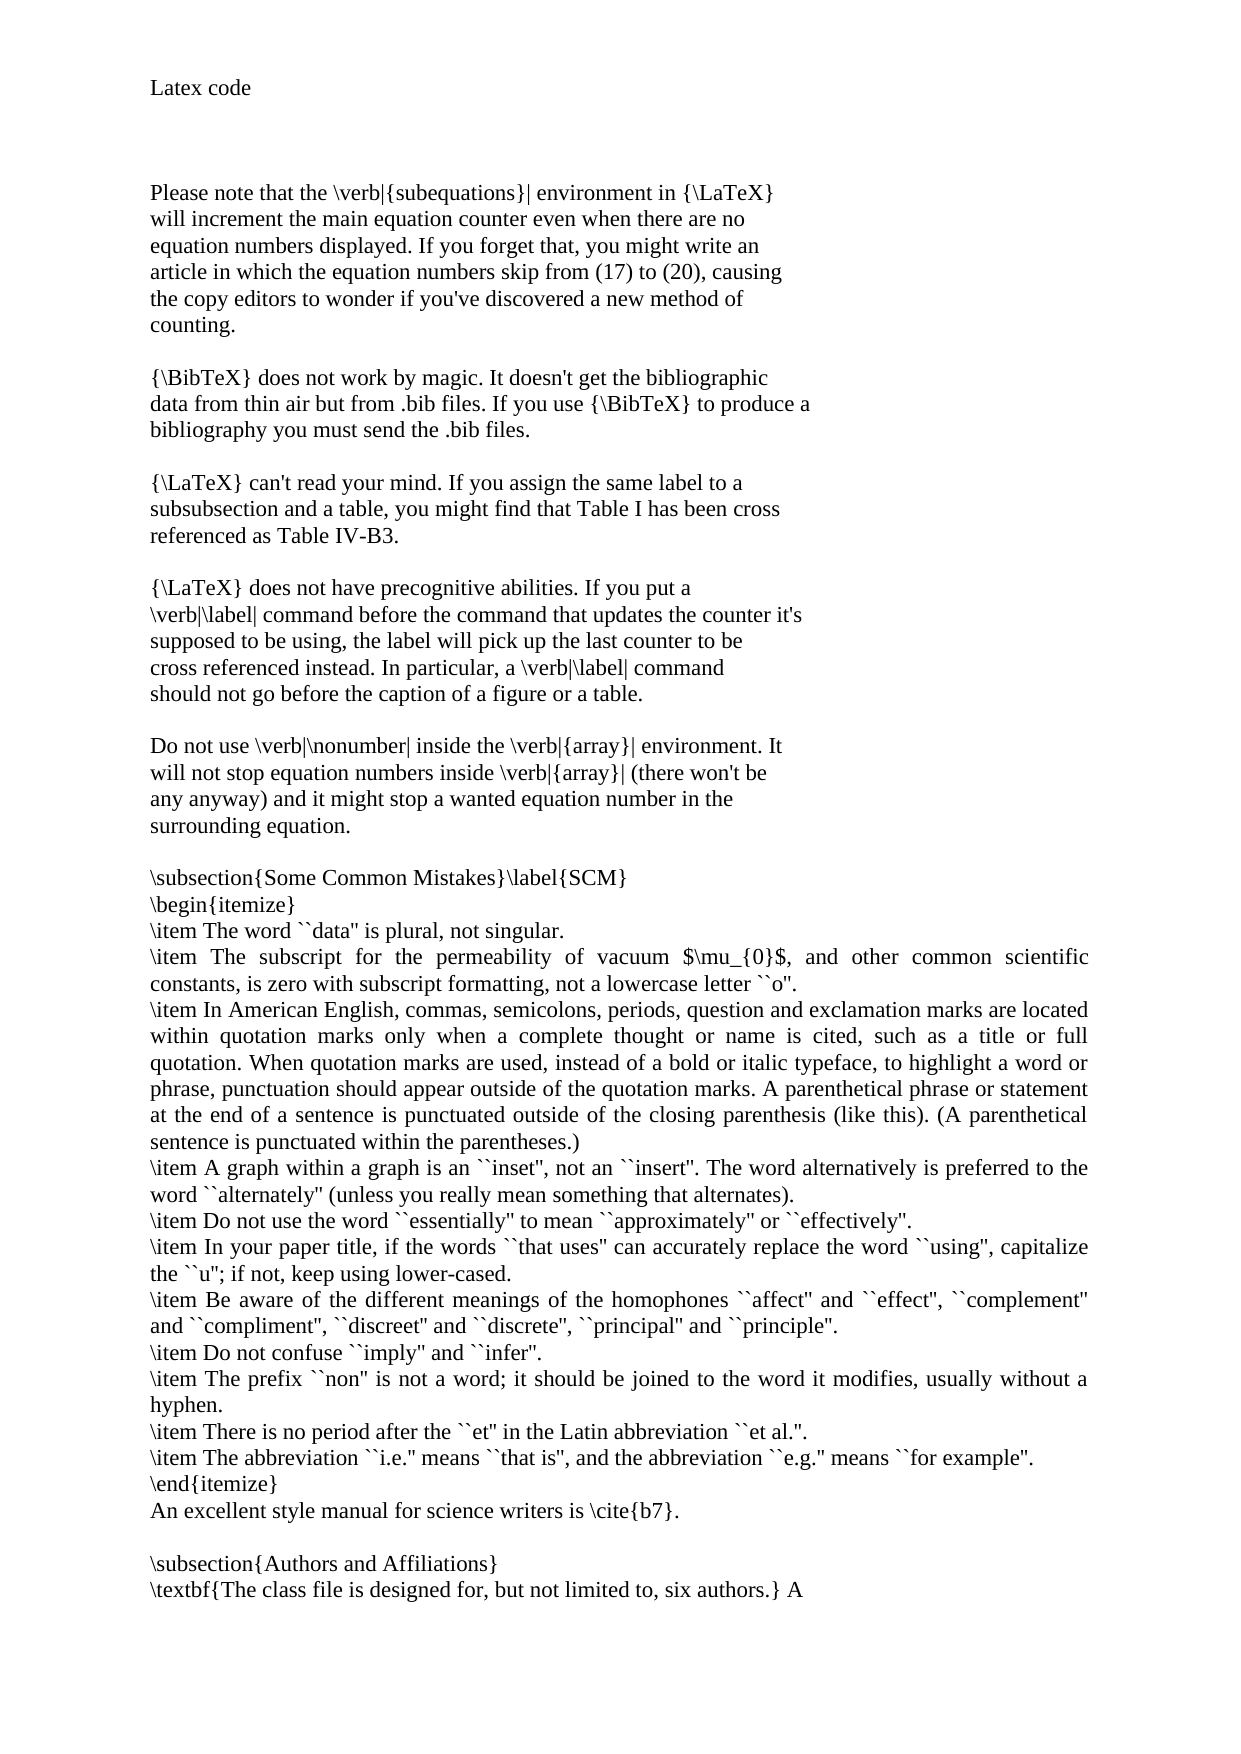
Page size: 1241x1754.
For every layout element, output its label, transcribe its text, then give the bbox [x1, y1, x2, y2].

text Please note that the \verb|{subequations}| environment in {\LaTeX} [150, 179, 1090, 206]
text equation numbers displayed. If you forget that, you might write an [150, 232, 1090, 258]
text \item In American English, commas, semicolons, periods, question and exclamation marks are located within quotation marks only when a complete thought or name is cited, such as a title or full quotation. When quotation marks are used, instead of a bold or italic typeface, to highlight a word or phrase, punctuation should appear outside of the quotation marks. A parenthetical phrase or statement at the end of a sentence is punctuated outside of the closing parenthesis (like this). (A parenthetical sentence is punctuated within the parentheses.) [150, 996, 1090, 1154]
text \item Do not confuse ``imply'' and ``infer''. [150, 1339, 1090, 1365]
text Do not use \verb|\nonumber| inside the \verb|{array}| environment. It [150, 733, 1090, 759]
text \textbf{The class file is designed for, but not limited to, six authors.} A [150, 1576, 1090, 1602]
text \begin{itemize} [150, 891, 1090, 917]
text \item The abbreviation ``i.e.'' means ``that is'', and the abbreviation ``e.g.'' means ``for example''. [150, 1444, 1090, 1471]
text counting. [150, 311, 1090, 337]
text data from thin air but from .bib files. If you use {\BibTeX} to produce a [150, 390, 1090, 416]
text \item The word ``data'' is plural, not singular. [150, 917, 1090, 943]
text \item The prefix ``non'' is not a word; it should be joined to the word it modifies, usually without a hyphen. [150, 1365, 1090, 1418]
text will not stop equation numbers inside \verb|{array}| (there won't be [150, 759, 1090, 785]
text \item A graph within a graph is an ``inset'', not an ``insert''. The word alternatively is preferred to the word ``alternately'' (unless you really mean something that alternates). [150, 1154, 1090, 1207]
text \end{itemize} [150, 1471, 1090, 1497]
text \item Do not use the word ``essentially'' to mean ``approximately'' or ``effectively''. [150, 1207, 1090, 1233]
text should not go before the caption of a figure or a table. [150, 680, 1090, 706]
text \subsection{Authors and Affiliations} [150, 1549, 1090, 1576]
text will increment the main equation counter even when there are no [150, 206, 1090, 232]
text bibliography you must send the .bib files. [150, 416, 1090, 443]
text \subsection{Some Common Mistakes}\label{SCM} [150, 864, 1090, 891]
text {\LaTeX} does not have precognitive abilities. If you put a [150, 574, 1090, 601]
text cross referenced instead. In particular, a \verb|\label| command [150, 653, 1090, 680]
text the copy editors to wonder if you've discovered a new method of [150, 284, 1090, 311]
text \verb|\label| command before the command that updates the counter it's [150, 601, 1090, 627]
text \item In your paper title, if the words ``that uses'' can accurately replace the word ``using'', capitalize the ``u''; if not, keep using lower-cased. [150, 1233, 1090, 1286]
text subsubsection and a table, you might find that Table I has been cross [150, 495, 1090, 522]
text {\LaTeX} can't read your mind. If you assign the same label to a [150, 469, 1090, 495]
text \item The subscript for the permeability of vacuum $\mu_{0}$, and other common scientific constants, is zero with subscript formatting, not a lowercase letter ``o''. [150, 943, 1090, 996]
text supposed to be using, the label will pick up the last counter to be [150, 627, 1090, 653]
text surrounding equation. [150, 812, 1090, 838]
text {\BibTeX} does not work by magic. It doesn't get the bibliographic [150, 364, 1090, 390]
text An excellent style manual for science writers is \cite{b7}. [150, 1497, 1090, 1523]
text \item There is no period after the ``et'' in the Latin abbreviation ``et al.''. [150, 1418, 1090, 1444]
text \item Be aware of the different meanings of the homophones ``affect'' and ``effect'', ``complement'' and ``compliment'', ``discreet'' and ``discrete'', ``principal'' and ``principle''. [150, 1286, 1090, 1339]
text article in which the equation numbers skip from (17) to (20), causing [150, 258, 1090, 284]
text referenced as Table IV-B3. [150, 522, 1090, 548]
text any anyway) and it might stop a wanted equation number in the [150, 785, 1090, 812]
